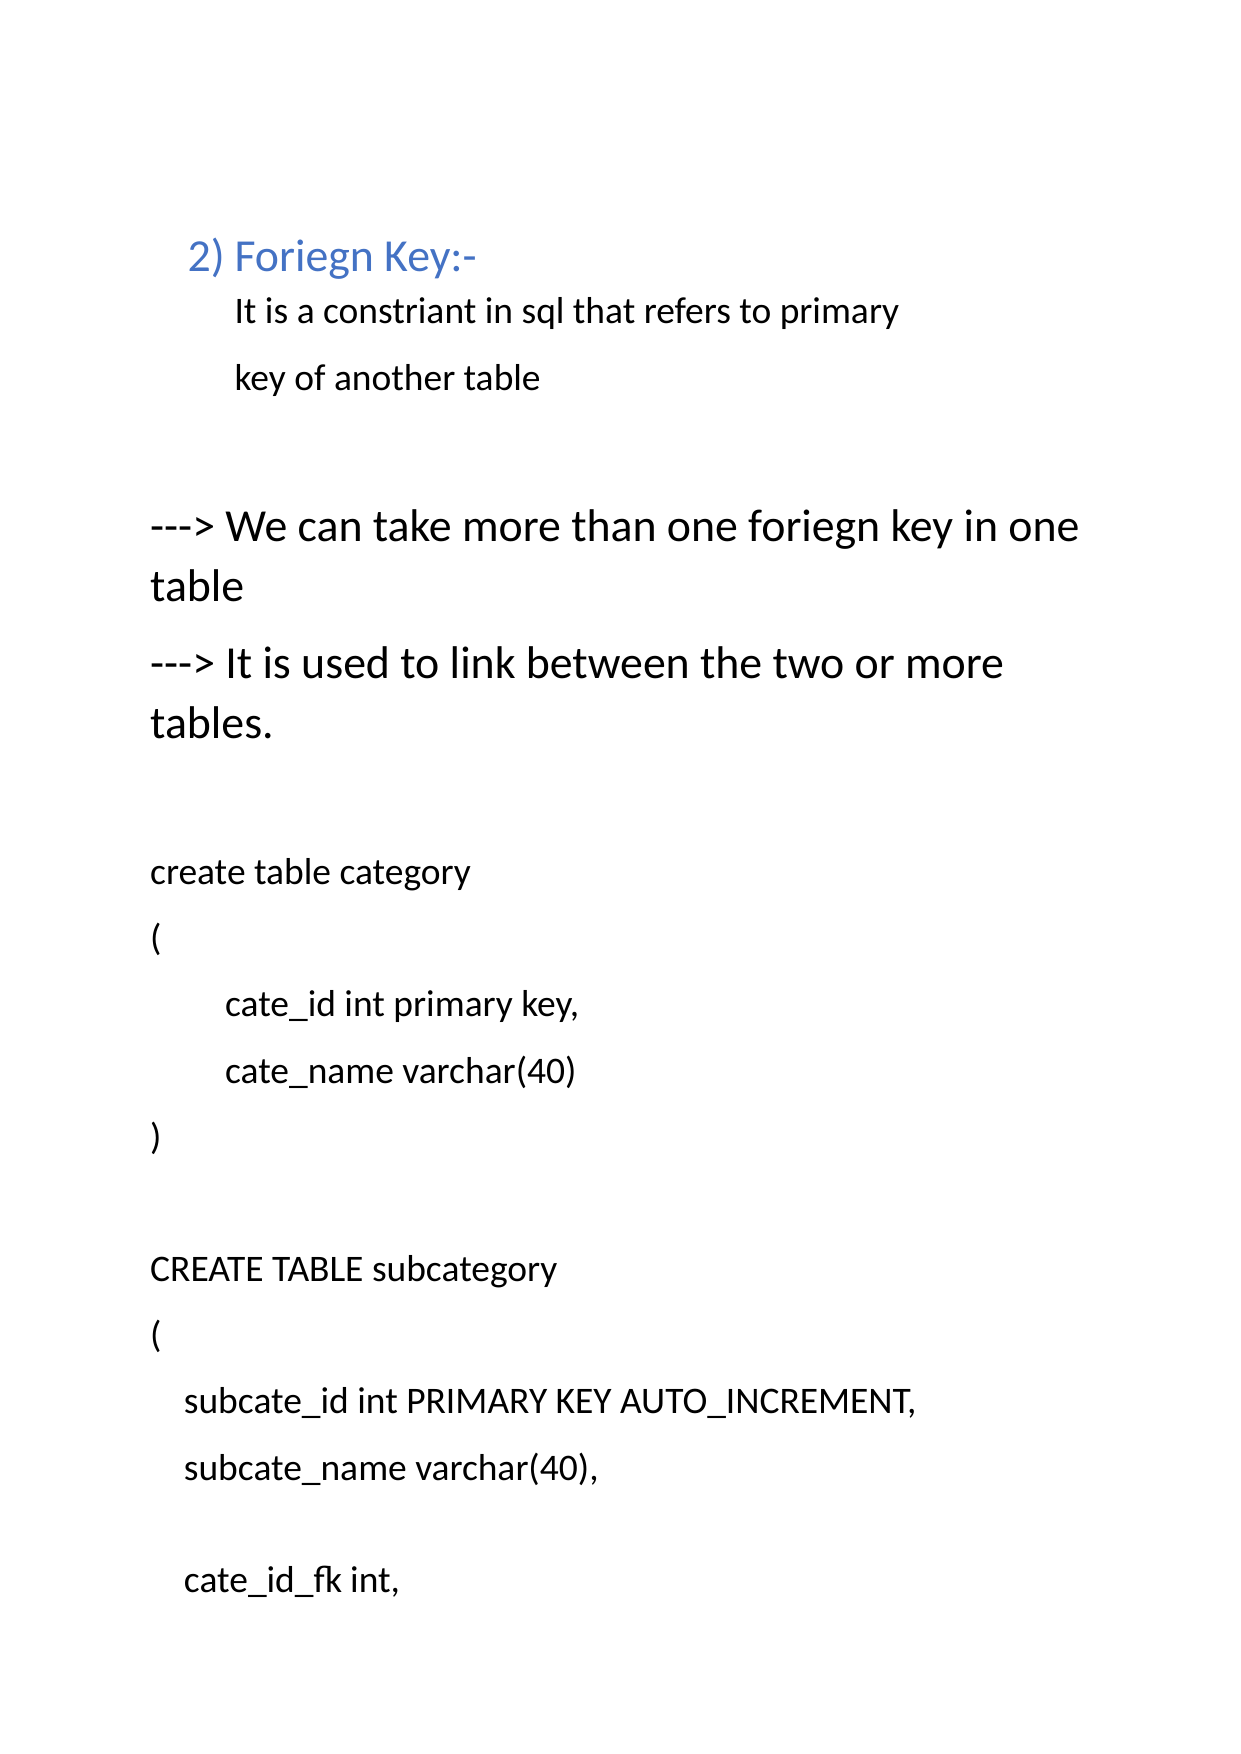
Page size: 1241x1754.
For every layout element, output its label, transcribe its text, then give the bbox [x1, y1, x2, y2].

text key of another table [150, 353, 1090, 399]
text subcate_id int PRIMARY KEY AUTO_INCREMENT, [150, 1377, 1090, 1423]
text ) [150, 1113, 1090, 1158]
text CREATE TABLE subcategory [150, 1245, 1090, 1291]
text ---> We can take more than one foriegn key in one table [150, 497, 1090, 613]
text cate_id_fk int, [150, 1556, 1090, 1602]
text cate_id int primary key, [150, 980, 1090, 1026]
text cate_name varchar(40) [150, 1047, 1090, 1092]
text ( [150, 914, 1090, 960]
text subcate_name varchar(40), [150, 1443, 1090, 1489]
list It is a constriant in sql that refers to primary [234, 287, 1090, 333]
list Foriegn Key:- [187, 227, 1090, 283]
text ---> It is used to link between the two or more tables. [150, 634, 1090, 750]
text ( [150, 1311, 1090, 1357]
text create table category [150, 848, 1090, 894]
